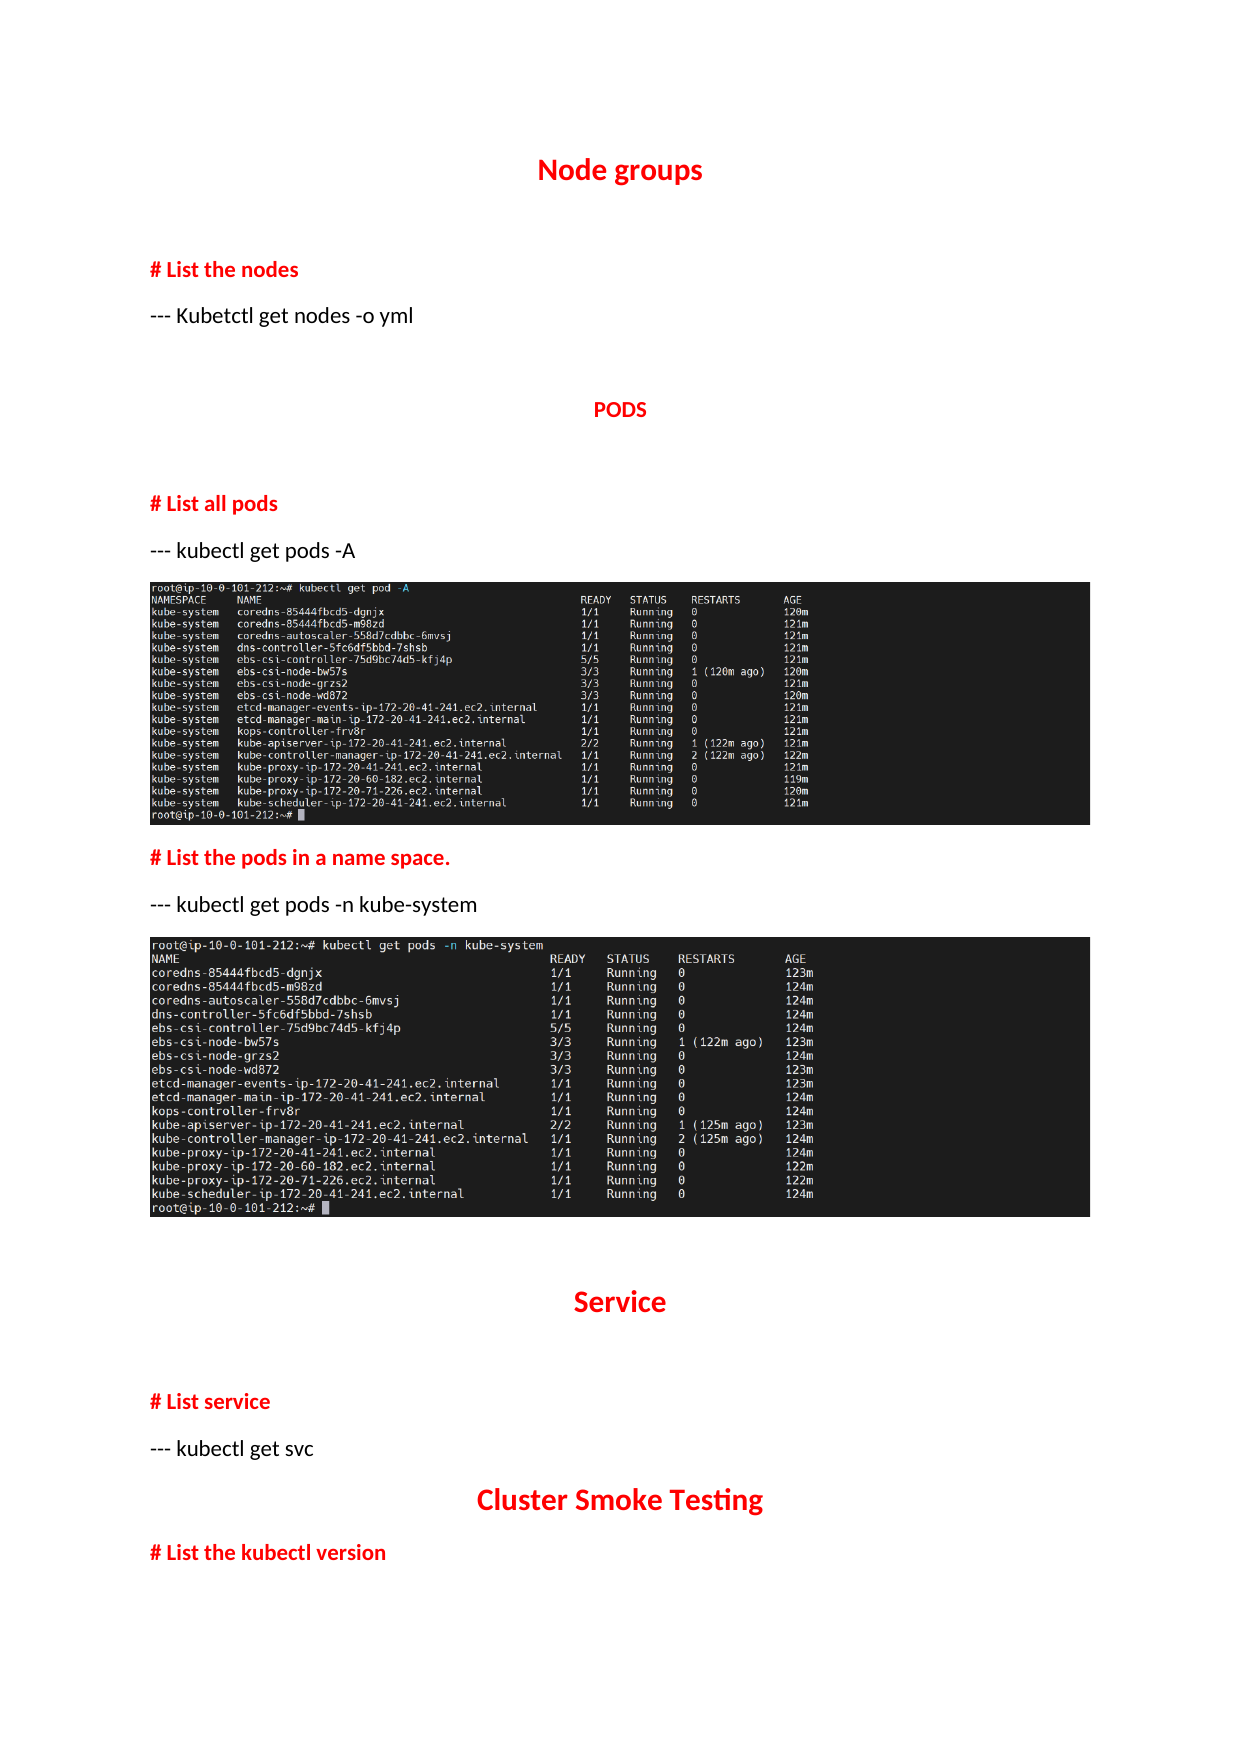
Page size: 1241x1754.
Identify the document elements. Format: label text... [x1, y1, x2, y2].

picture [150, 937, 1091, 1217]
text # List all pods [150, 489, 1090, 517]
text Service [150, 1282, 1090, 1320]
picture [150, 582, 1091, 825]
text --- kubectl get svc [150, 1434, 1090, 1462]
text # List the pods in a name space. [150, 843, 1090, 871]
text # List the kubectl version [150, 1538, 1090, 1566]
text --- kubectl get pods -n kube-system [150, 890, 1090, 918]
text Cluster Smoke Testing [150, 1481, 1090, 1519]
text --- kubectl get pods -A [150, 536, 1090, 564]
text # List service [150, 1387, 1090, 1415]
text Node groups [150, 150, 1090, 188]
text # List the nodes [150, 255, 1090, 283]
text PODS [150, 395, 1090, 423]
text --- Kubetctl get nodes -o yml [150, 302, 1090, 329]
